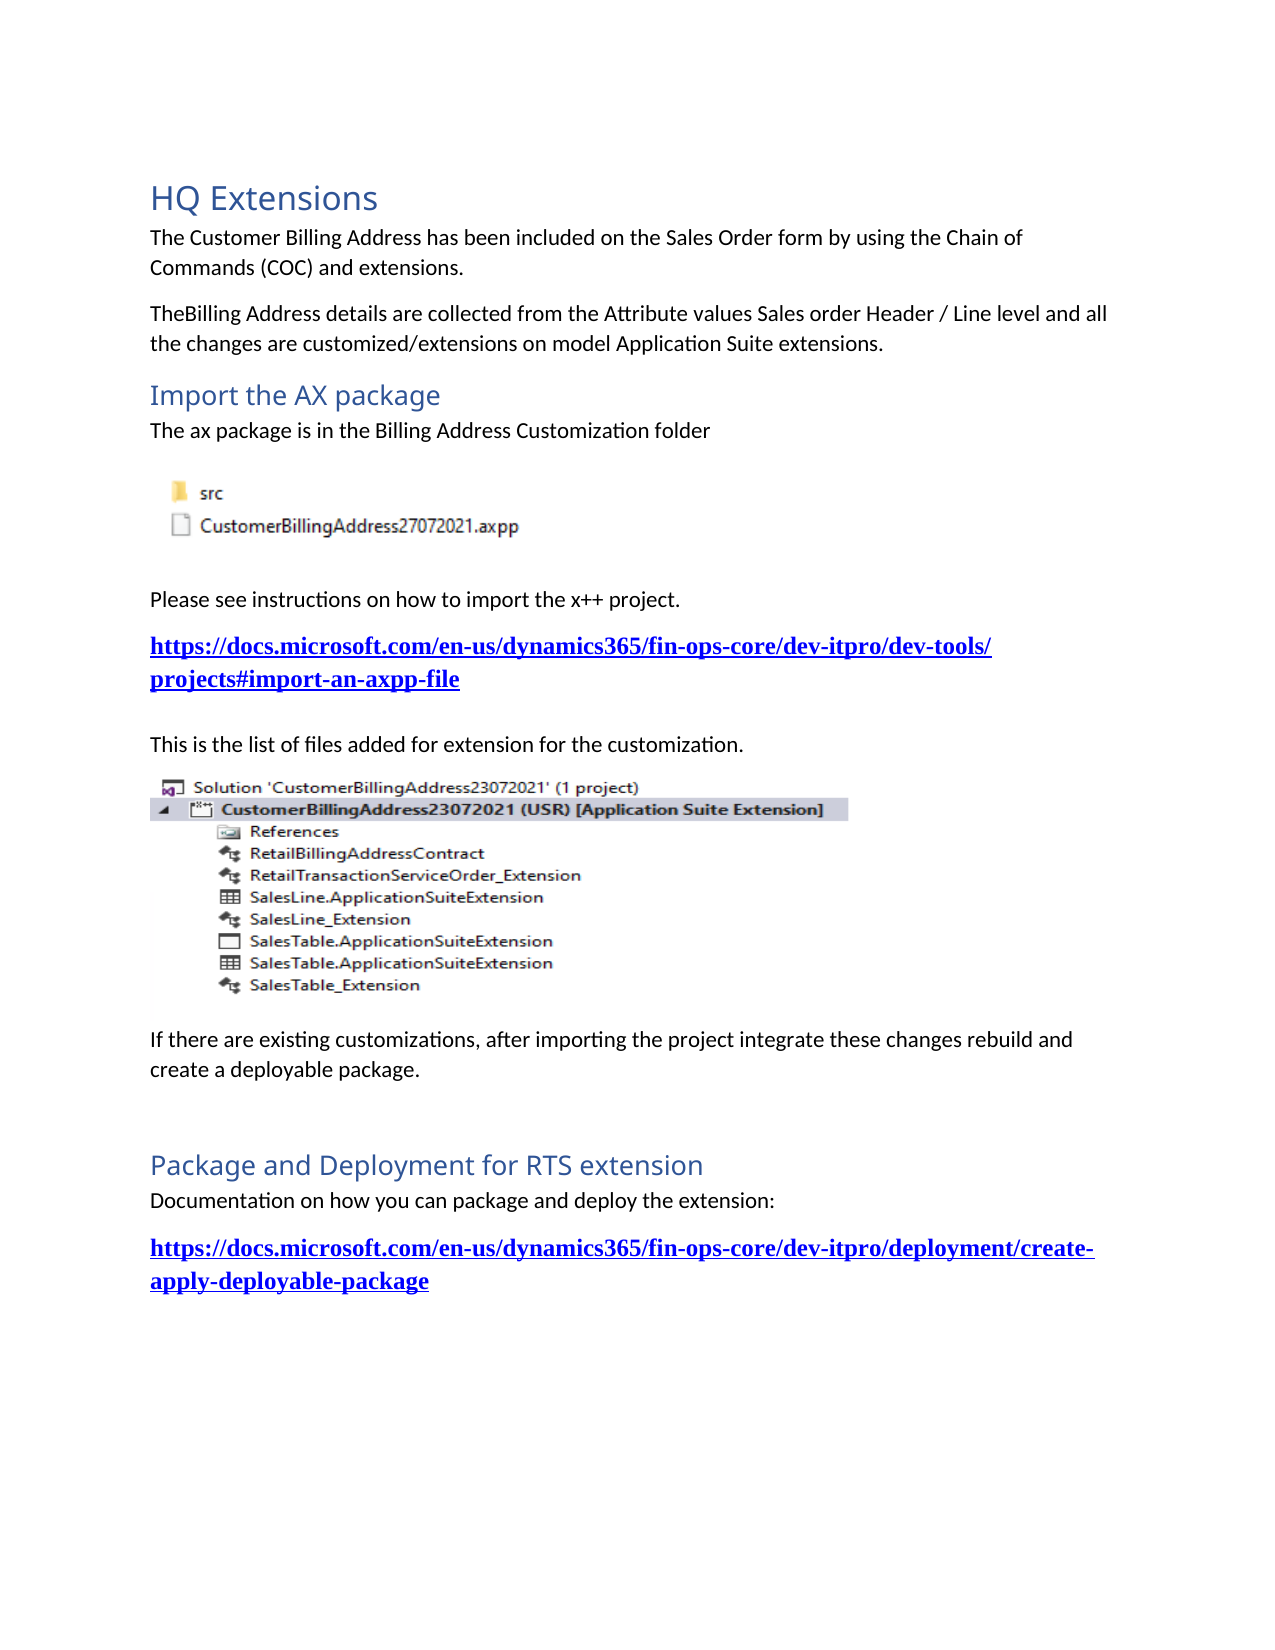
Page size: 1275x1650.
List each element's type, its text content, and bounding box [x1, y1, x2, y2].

text Documentation on how you can package and deploy the extension: [150, 1186, 1125, 1214]
text https://docs.microsoft.com/en-us/dynamics365/fin-ops-core/dev-itpro/dev-tools/projects#import-an-axpp-file [150, 631, 1125, 693]
text The ax package is in the Billing Address Customization folder [150, 416, 1125, 444]
picture [150, 776, 849, 1021]
text This is the list of files added for extension for the customization. [150, 730, 1125, 758]
subtitle HQ Extensions [150, 175, 1125, 220]
picture [150, 462, 535, 566]
text If there are existing customizations, after importing the project integrate these changes rebuild and create a deployable package. [150, 1025, 1125, 1083]
text https://docs.microsoft.com/en-us/dynamics365/fin-ops-core/dev-itpro/deployment/create-apply-deployable-package [150, 1233, 1125, 1294]
text TheBilling Address details are collected from the Attribute values Sales order Header / Line level and all the changes are customized/extensions on model Application Suite extensions. [150, 299, 1125, 357]
text Please see instructions on how to import the x++ project. [150, 585, 1125, 613]
subtitle Import the AX package [150, 376, 1125, 413]
subtitle Package and Deployment for RTS extension [150, 1146, 1125, 1183]
text The Customer Billing Address has been included on the Sales Order form by using the Chain of Commands (COC) and extensions. [150, 223, 1125, 281]
